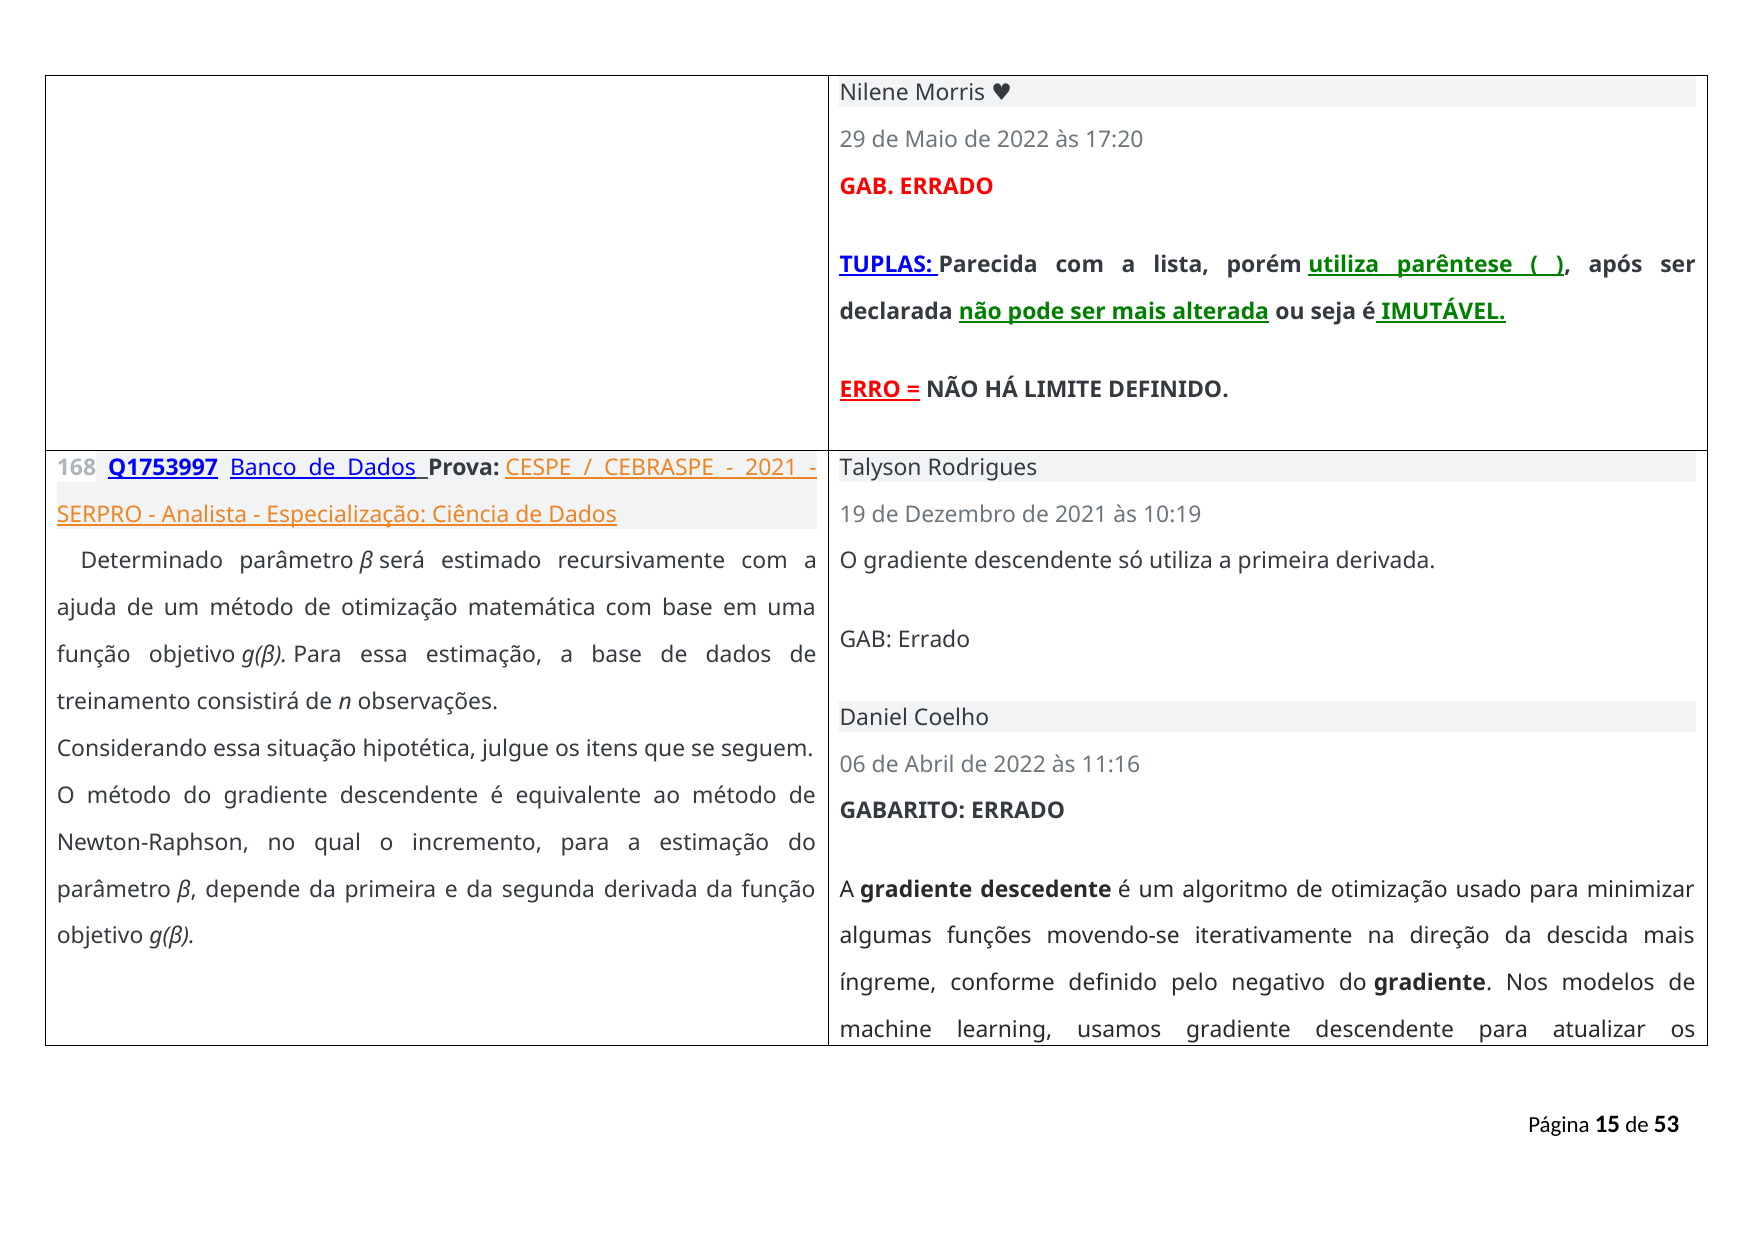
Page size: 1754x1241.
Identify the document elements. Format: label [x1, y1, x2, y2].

table_cell [46, 451, 828, 1044]
table_cell [829, 451, 1707, 1044]
table_cell [829, 76, 1707, 450]
table_cell [46, 76, 828, 450]
